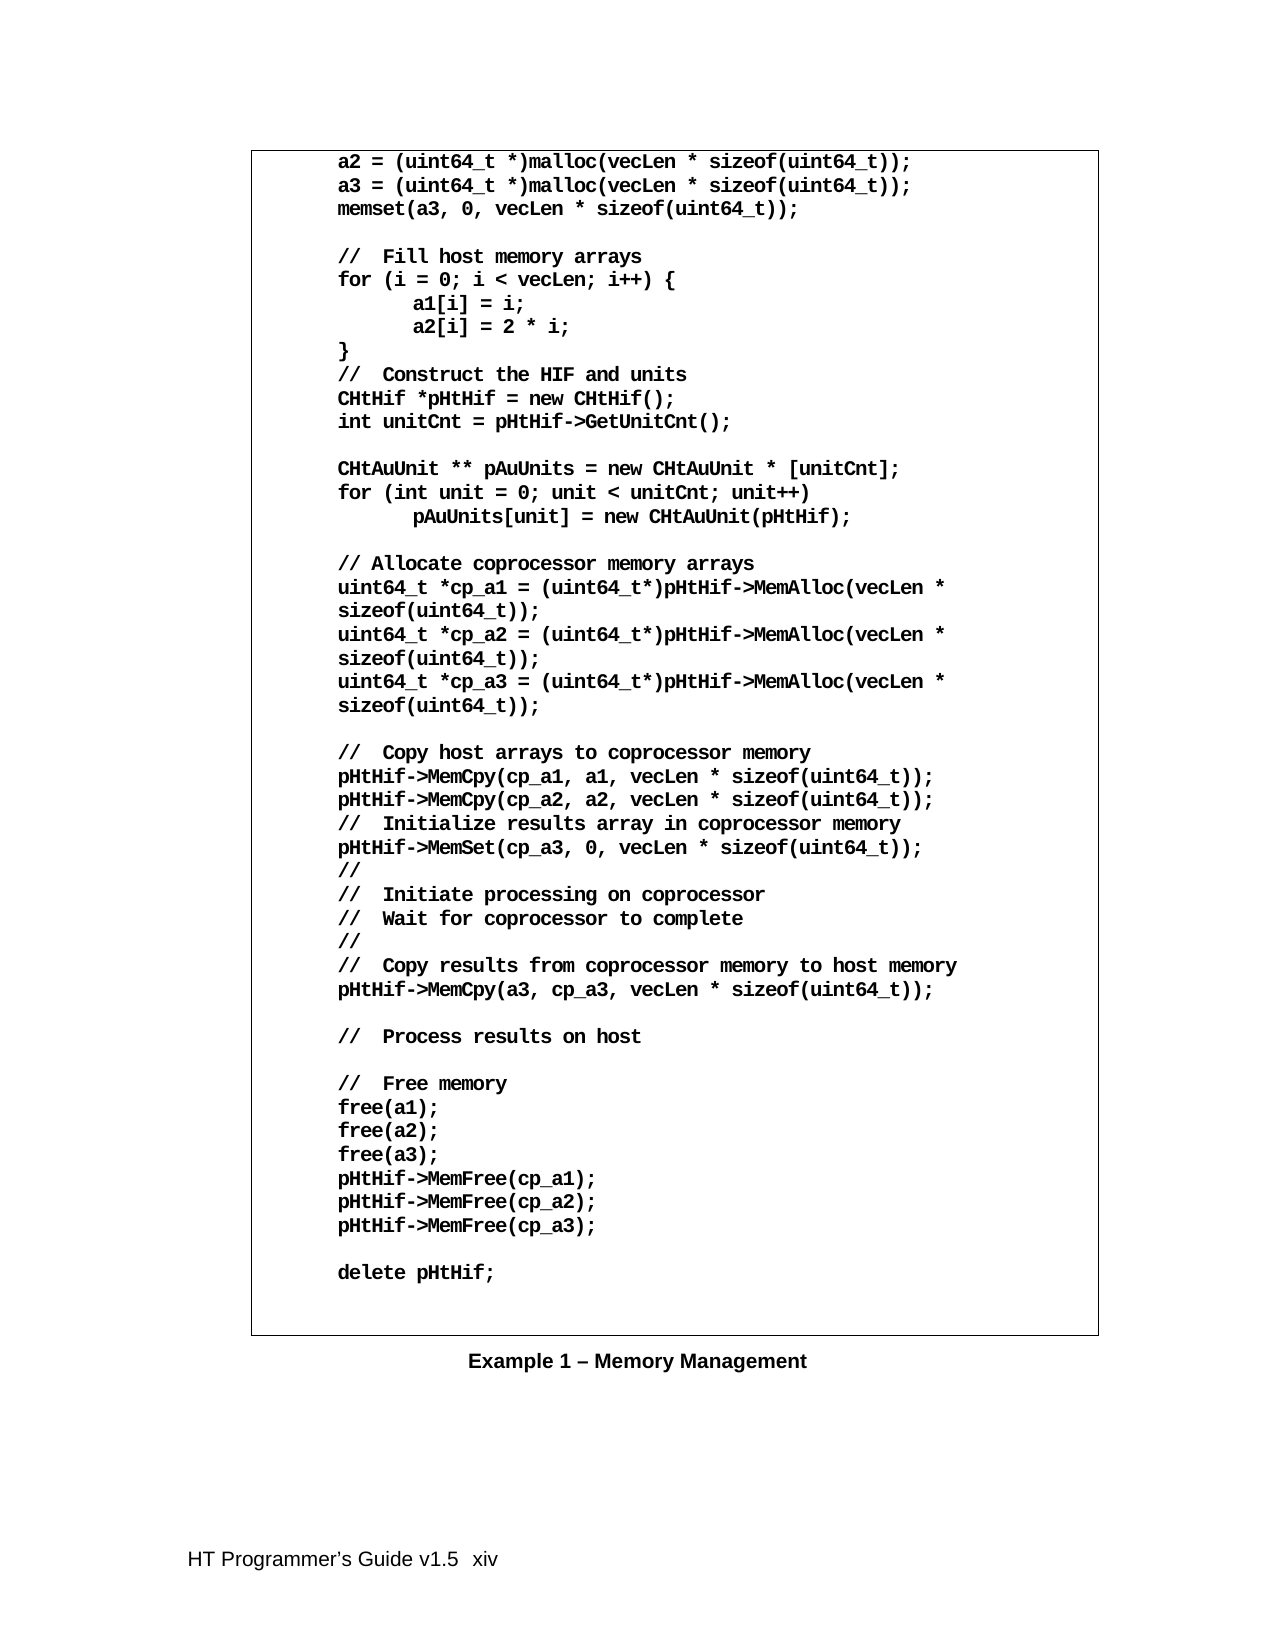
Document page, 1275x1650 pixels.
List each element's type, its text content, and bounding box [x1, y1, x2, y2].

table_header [252, 151, 1098, 1335]
